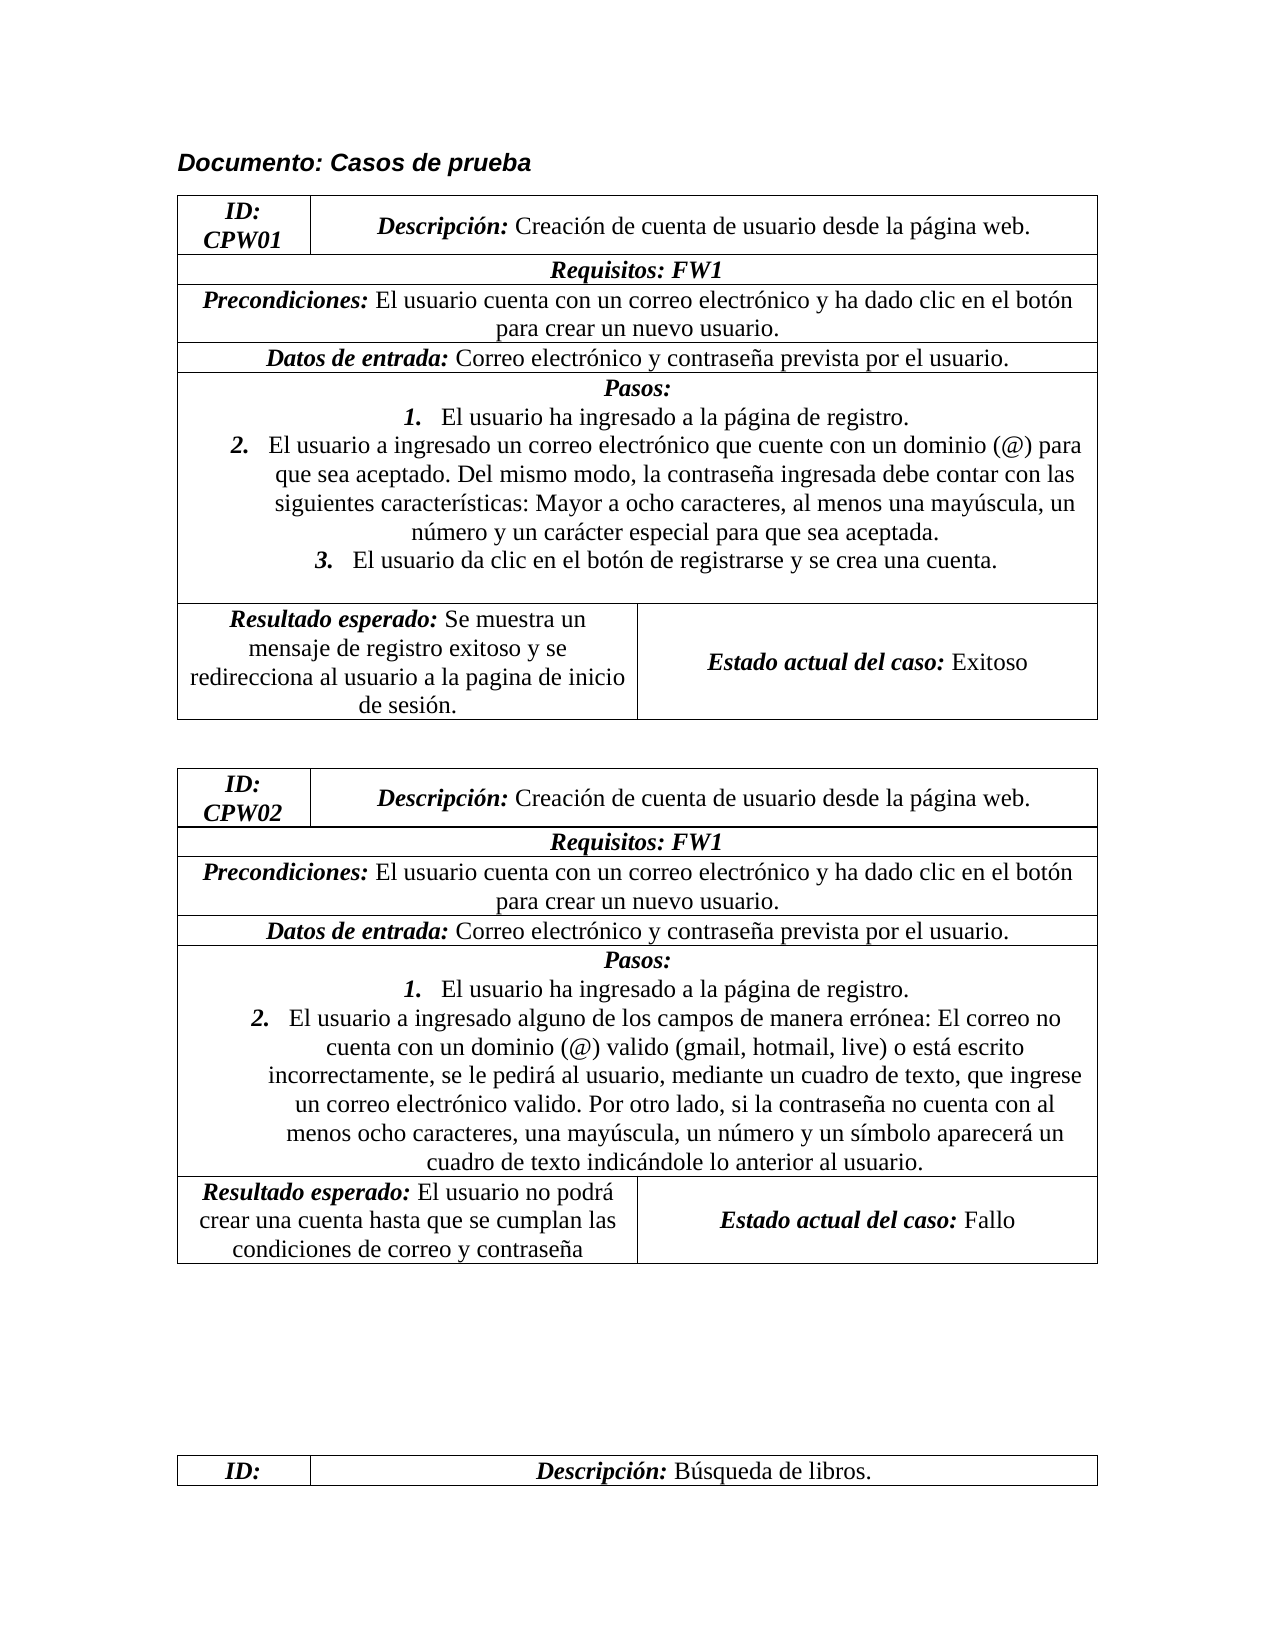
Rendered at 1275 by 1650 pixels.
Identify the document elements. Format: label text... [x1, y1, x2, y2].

table_cell Datos de entrada: Correo electrónico y contraseña prevista por el usuario. [178, 343, 1097, 372]
table_header ID: CPW03 [178, 1456, 310, 1484]
text Documento: Casos de prueba [177, 148, 1098, 176]
table_cell Resultado esperado: Se muestra un mensaje de registro exitoso y se redirecciona al usuario a la pagina de inicio de sesión. [178, 604, 637, 719]
table_cell Precondiciones: El usuario cuenta con un correo electrónico y ha dado clic en el botón para crear un nuevo usuario. [178, 285, 1097, 342]
table_cell Estado actual del caso: Fallo [638, 1177, 1097, 1263]
table_cell Resultado esperado: El usuario no podrá crear una cuenta hasta que se cumplan las condiciones de correo y contraseña [178, 1177, 637, 1263]
table_header ID: CPW02 [178, 769, 310, 826]
table_cell Estado actual del caso: Exitoso [638, 604, 1097, 719]
table_cell Precondiciones: El usuario cuenta con un correo electrónico y ha dado clic en el botón para crear un nuevo usuario. [178, 857, 1097, 915]
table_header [311, 1456, 1097, 1484]
table_cell Requisitos: FW1 [178, 828, 1097, 856]
table_cell Datos de entrada: Correo electrónico y contraseña prevista por el usuario. [178, 916, 1097, 944]
table_header Descripción: Creación de cuenta de usuario desde la página web. [311, 769, 1097, 826]
table_header ID: CPW01 [178, 196, 310, 254]
table_cell Pasos: El usuario ha ingresado a la página de registro. El usuario a ingresado alguno de los campos de manera errónea: El correo no cuenta con un dominio (@) valido (gmail, hotmail, live) o está escrito incorrectamente, se le pedirá al usuario, mediante un cuadro de texto, que ingrese un correo electrónico valido. Por otro lado, si la contraseña no cuenta con al menos ocho caracteres, una mayúscula, un número y un símbolo aparecerá un cuadro de texto indicándole lo anterior al usuario. [178, 946, 1097, 1176]
table_header Descripción: Creación de cuenta de usuario desde la página web. [311, 196, 1097, 254]
table_cell Requisitos: FW1 [178, 255, 1097, 284]
table_cell Pasos: El usuario ha ingresado a la página de registro. El usuario a ingresado un correo electrónico que cuente con un dominio (@) para que sea aceptado. Del mismo modo, la contraseña ingresada debe contar con las siguientes características: Mayor a ocho caracteres, al menos una mayúscula, un número y un carácter especial para que sea aceptada. El usuario da clic en el botón de registrarse y se crea una cuenta. [178, 373, 1097, 603]
